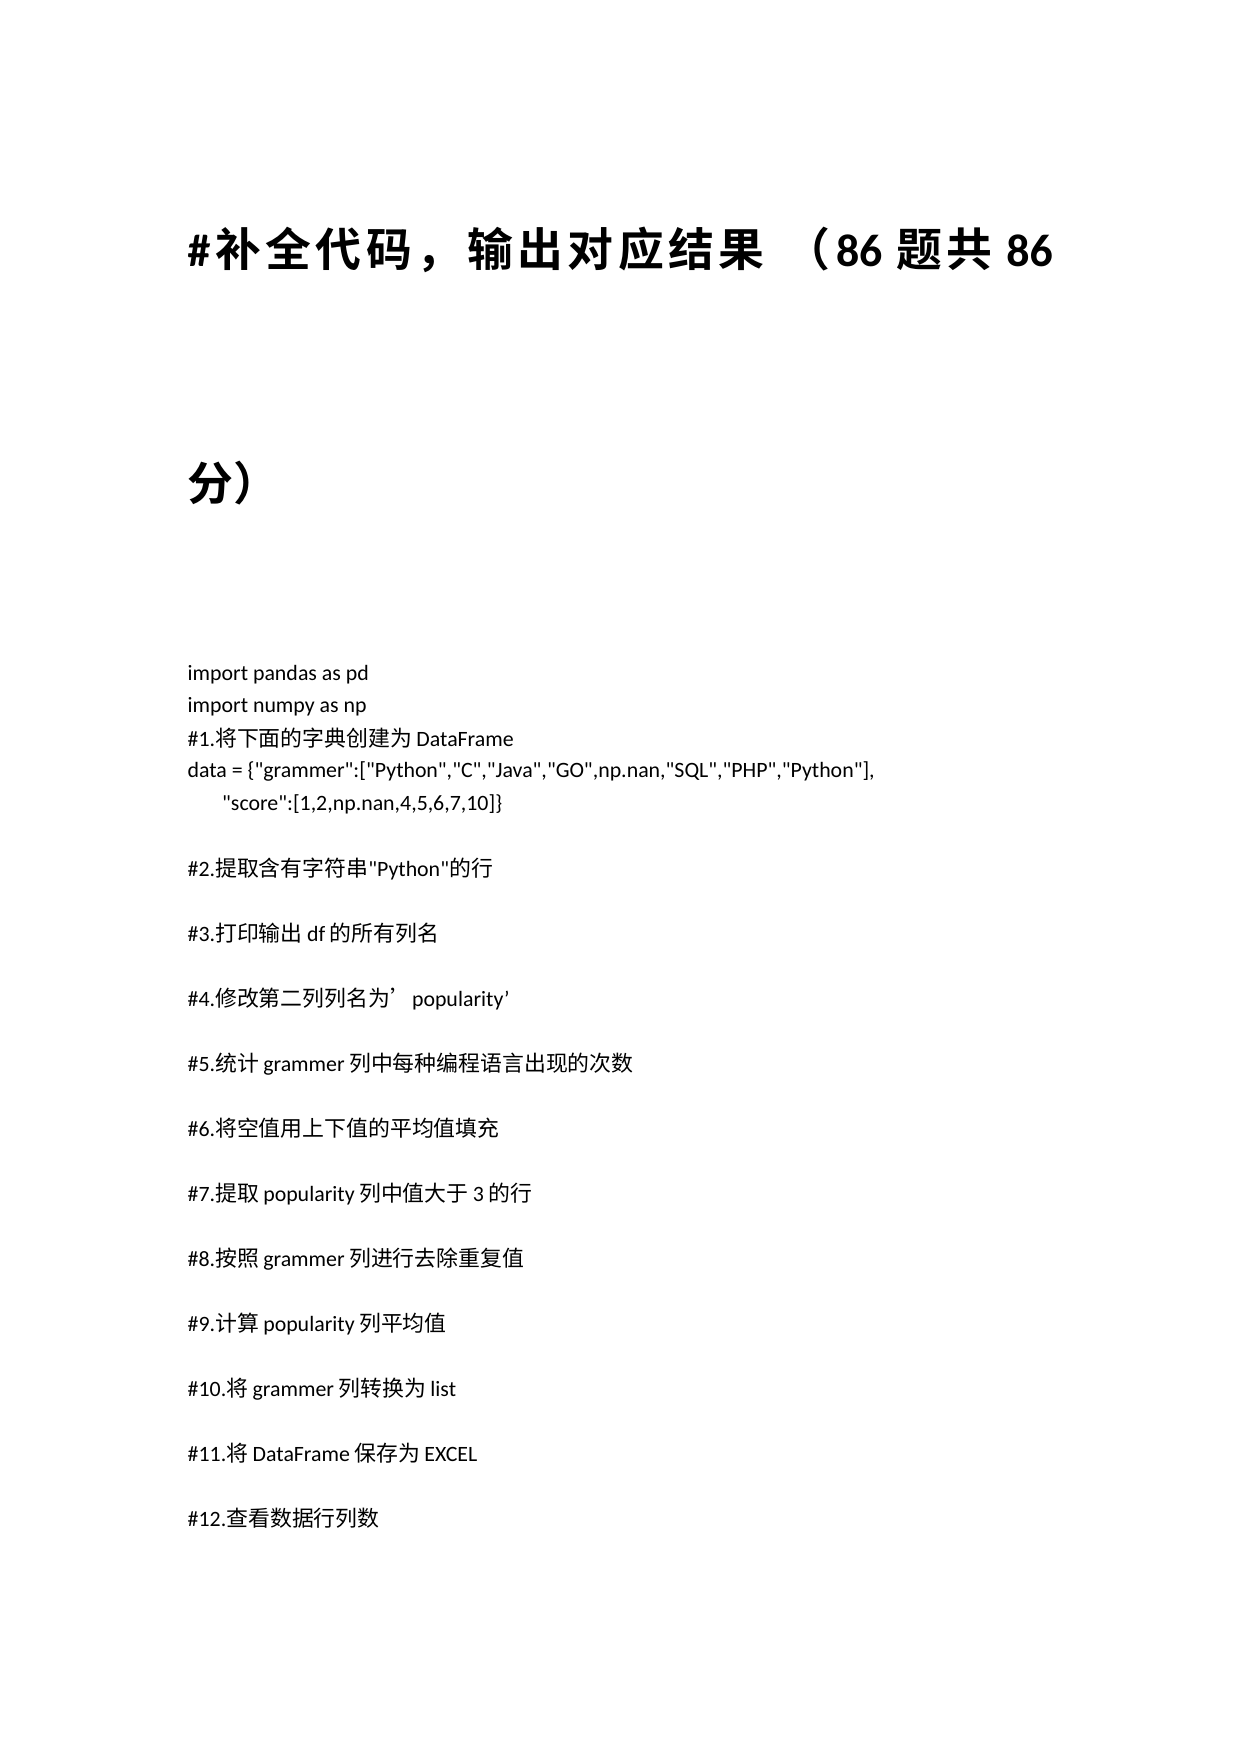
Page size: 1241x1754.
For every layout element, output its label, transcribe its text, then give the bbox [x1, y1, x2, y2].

text #10.将grammer列转换为list [187, 1371, 1053, 1403]
list import numpy as np [187, 688, 1053, 721]
text #11.将DataFrame保存为EXCEL [187, 1436, 1053, 1468]
list data = {"grammer":["Python","C","Java","GO",np.nan,"SQL","PHP","Python"], [187, 753, 1053, 786]
list #1.将下面的字典创建为DataFrame [187, 721, 1053, 753]
text #4.修改第二列列名为’popularity’ [187, 981, 1053, 1013]
text #7.提取popularity列中值大于3的行 [187, 1176, 1053, 1208]
text "score":[1,2,np.nan,4,5,6,7,10]} [187, 786, 1053, 818]
text #6.将空值用上下值的平均值填充 [187, 1111, 1053, 1143]
list import pandas as pd [187, 656, 1053, 688]
text #3.打印输出df的所有列名 [187, 916, 1053, 948]
text #5.统计grammer列中每种编程语言出现的次数 [187, 1046, 1053, 1078]
text #12.查看数据行列数 [187, 1501, 1053, 1533]
text #9.计算popularity列平均值 [187, 1306, 1053, 1338]
text #2.提取含有字符串"Python"的行 [187, 851, 1053, 883]
subtitle #补全代码，输出对应结果 （86题共86分） [187, 197, 1053, 529]
text #8.按照grammer列进行去除重复值 [187, 1241, 1053, 1273]
